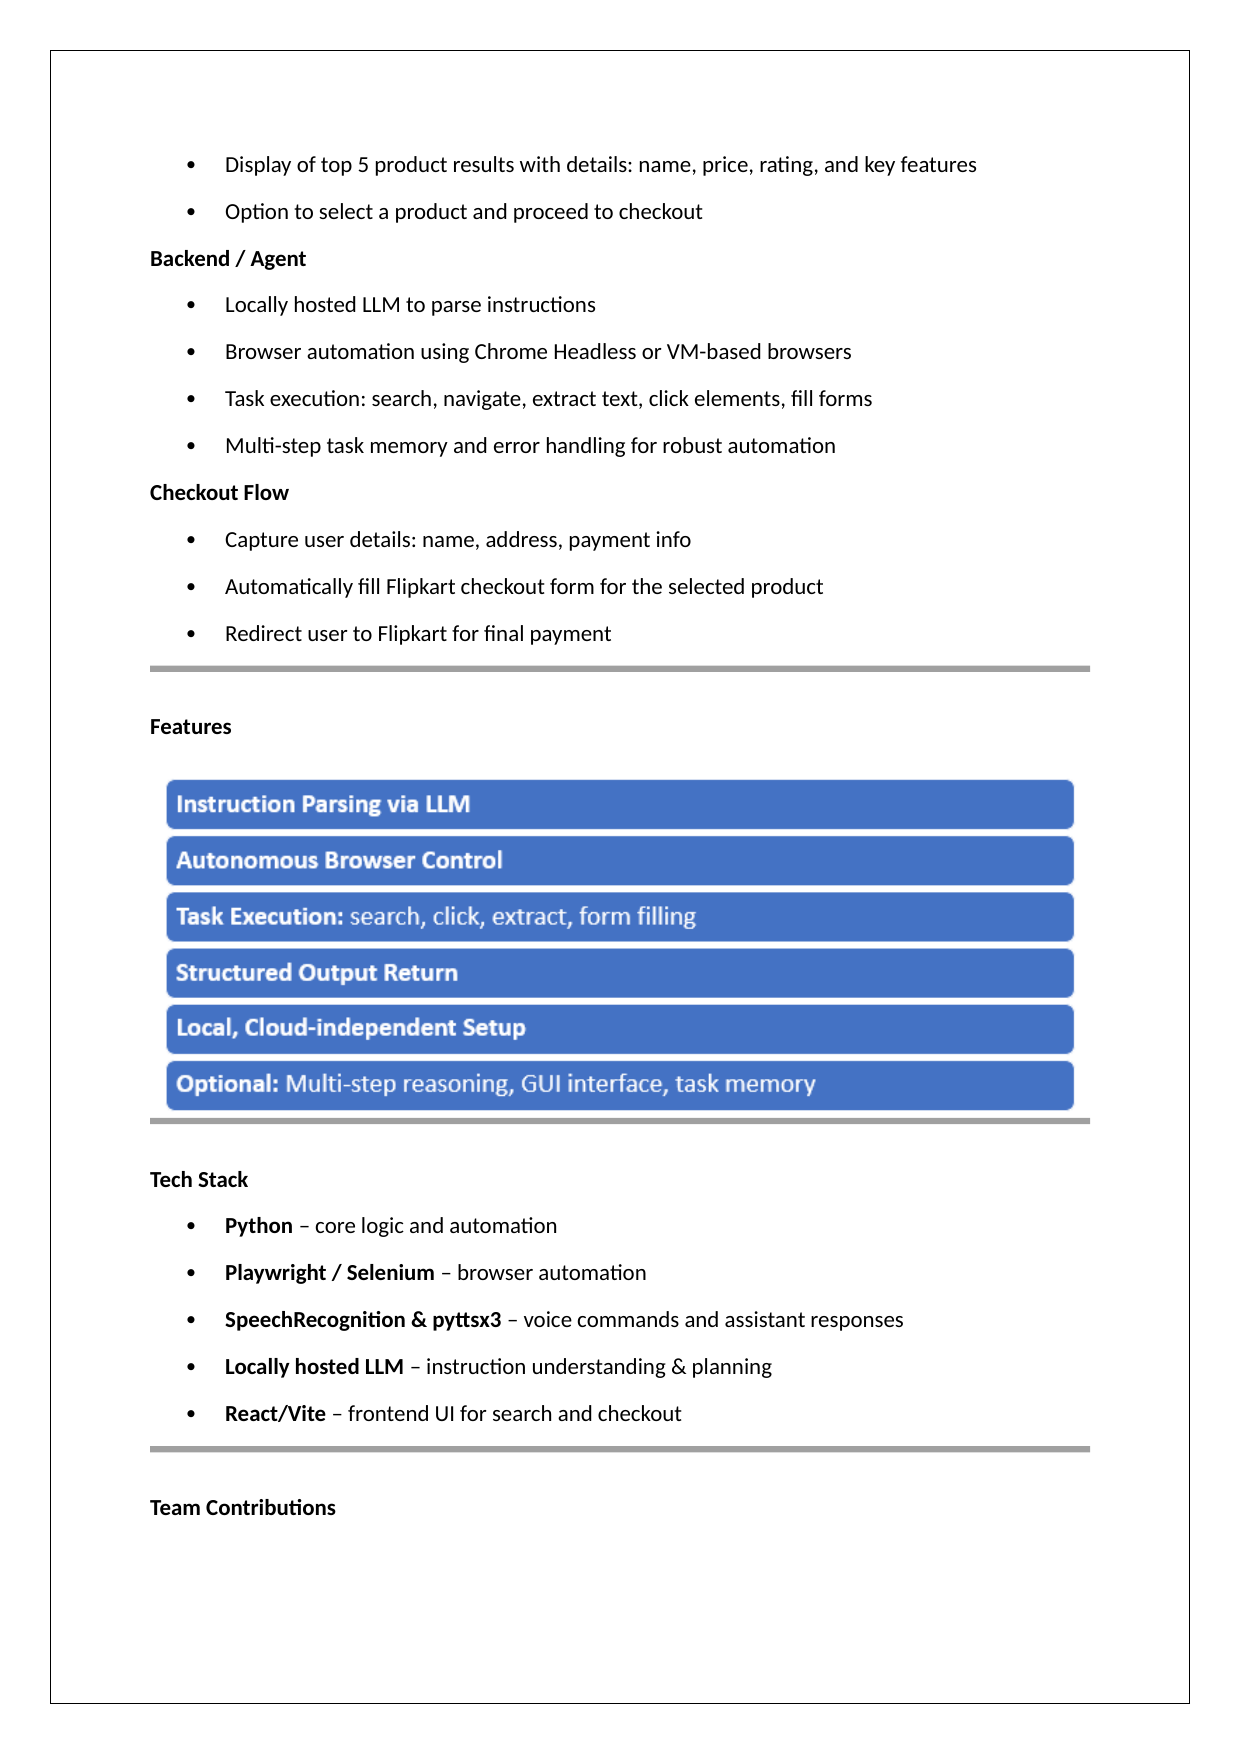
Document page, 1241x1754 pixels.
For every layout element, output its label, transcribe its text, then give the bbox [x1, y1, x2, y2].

list Capture user details: name, address, payment info [187, 525, 1090, 553]
list Locally hosted LLM – instruction understanding & planning [187, 1352, 1090, 1380]
list Python – core logic and automation [187, 1212, 1090, 1240]
list SpeechRecognition & pyttsx3 – voice commands and assistant responses [187, 1305, 1090, 1333]
list Browser automation using Chrome Headless or VM-based browsers [187, 337, 1090, 366]
list Multi-step task memory and error handling for robust automation [187, 431, 1090, 459]
list Option to select a product and proceed to checkout [187, 197, 1090, 225]
text Backend / Agent [150, 244, 1090, 272]
list Locally hosted LLM to parse instructions [187, 291, 1090, 319]
list Playwright / Selenium – browser automation [187, 1258, 1090, 1287]
text Tech Stack [150, 1165, 1090, 1193]
picture [150, 759, 1091, 1116]
list Display of top 5 product results with details: name, price, rating, and key features [187, 150, 1090, 178]
list React/Vite – frontend UI for search and checkout [187, 1399, 1090, 1427]
text Checkout Flow [150, 478, 1090, 506]
text Team Contributions [150, 1493, 1090, 1521]
text Features [150, 712, 1090, 741]
list Task execution: search, navigate, extract text, click elements, fill forms [187, 384, 1090, 412]
list Redirect user to Flipkart for final payment [187, 619, 1090, 647]
list Automatically fill Flipkart checkout form for the selected product [187, 572, 1090, 600]
